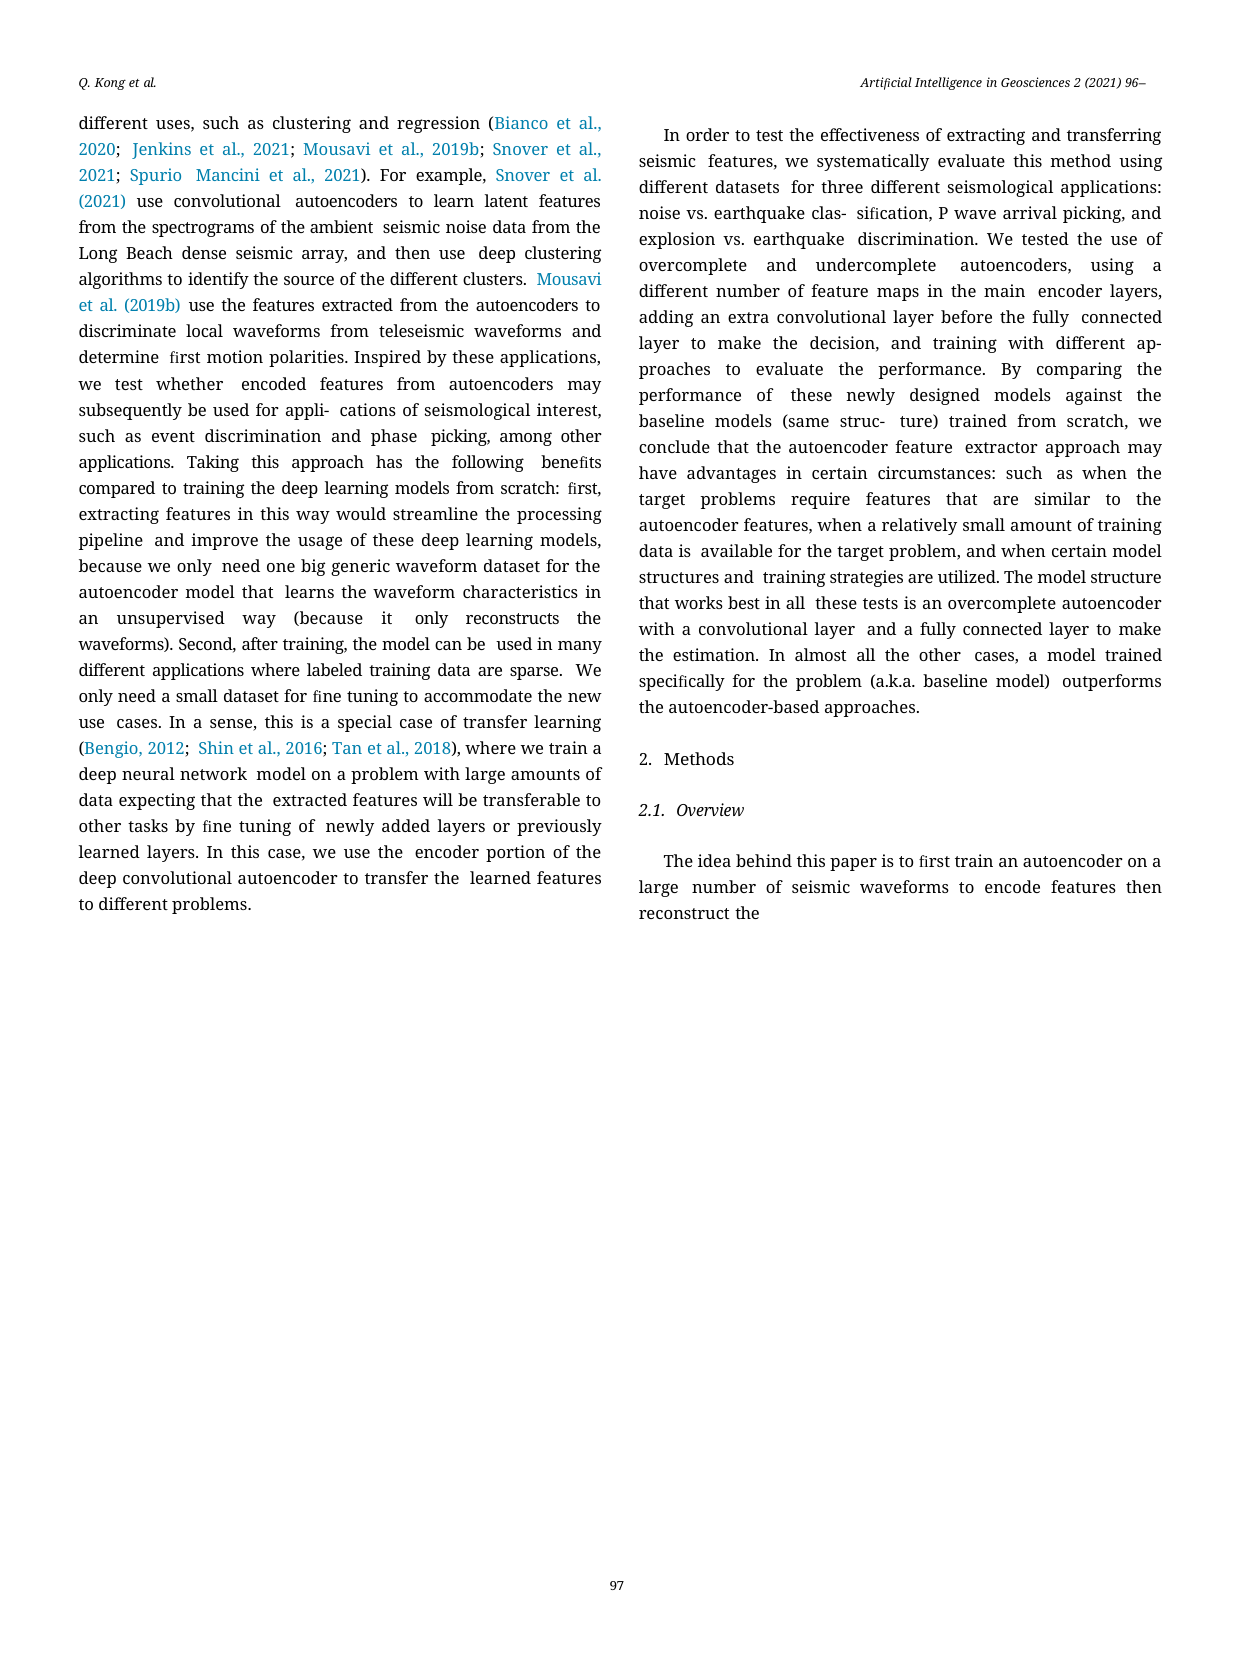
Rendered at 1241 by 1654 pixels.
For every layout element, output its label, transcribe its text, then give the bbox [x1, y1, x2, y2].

picture [579, 276, 586, 284]
list Methods [638, 747, 1173, 770]
text In order to test the effectiveness of extracting and transferring seismic features, we systematically evaluate this method using different datasets for three different seismological applications: noise vs. earthquake clas- sification, P wave arrival picking, and explosion vs. earthquake discrimination. We tested the use of overcomplete and undercomplete autoencoders, using a different number of feature maps in the main encoder layers, adding an extra convolutional layer before the fully connected layer to make the decision, and training with different ap- proaches to evaluate the performance. By comparing the performance of these newly designed models against the baseline models (same struc- ture) trained from scratch, we conclude that the autoencoder feature extractor approach may have advantages in certain circumstances: such as when the target problems require features that are similar to the autoencoder features, when a relatively small amount of training data is available for the target problem, and when certain model structures and training strategies are utilized. The model structure that works best in all these tests is an overcomplete autoencoder with a convolutional layer and a fully connected layer to make the estimation. In almost all the other cases, a model trained specifically for the problem (a.k.a. baseline model) outperforms the autoencoder-based approaches. [638, 123, 1162, 719]
picture [347, 146, 354, 154]
picture [387, 745, 394, 753]
text different uses, such as clustering and regression (Bianco et al., 2020; Jenkins et al., 2021; Mousavi et al., 2019b; Snover et al., 2021; Spurio Mancini et al., 2021). For example, Snover et al. (2021) use convolutional autoencoders to learn latent features from the spectrograms of the ambient seismic noise data from the Long Beach dense seismic array, and then use deep clustering algorithms to identify the source of the different clusters. Mousavi et al. (2019b) use the features extracted from the autoencoders to discriminate local waveforms from teleseismic waveforms and determine first motion polarities. Inspired by these applications, we test whether encoded features from autoencoders may subsequently be used for appli- cations of seismological interest, such as event discrimination and phase picking, among other applications. Taking this approach has the following benefits compared to training the deep learning models from scratch: first, extracting features in this way would streamline the processing pipeline and improve the usage of these deep learning models, because we only need one big generic waveform dataset for the autoencoder model that learns the waveform characteristics in an unsupervised way (because it only reconstructs the waveforms). Second, after training, the model can be used in many different applications where labeled training data are sparse. We only need a small dataset for fine tuning to accommodate the new use cases. In a sense, this is a special case of transfer learning (Bengio, 2012; Shin et al., 2016; Tan et al., 2018), where we train a deep neural network model on a problem with large amounts of data expecting that the extracted features will be transferable to other tasks by fine tuning of newly added layers or previously learned layers. In this case, we use the encoder portion of the deep convolutional autoencoder to transfer the learned features to different problems. [78, 112, 602, 916]
picture [212, 172, 219, 180]
picture [584, 172, 591, 180]
picture [593, 276, 600, 283]
picture [304, 143, 308, 153]
picture [332, 742, 342, 751]
picture [343, 745, 350, 753]
list Overview [638, 798, 1173, 821]
text The idea behind this paper is to first train an autoencoder on a large number of seismic waveforms to encode features then reconstruct the [638, 849, 1162, 924]
